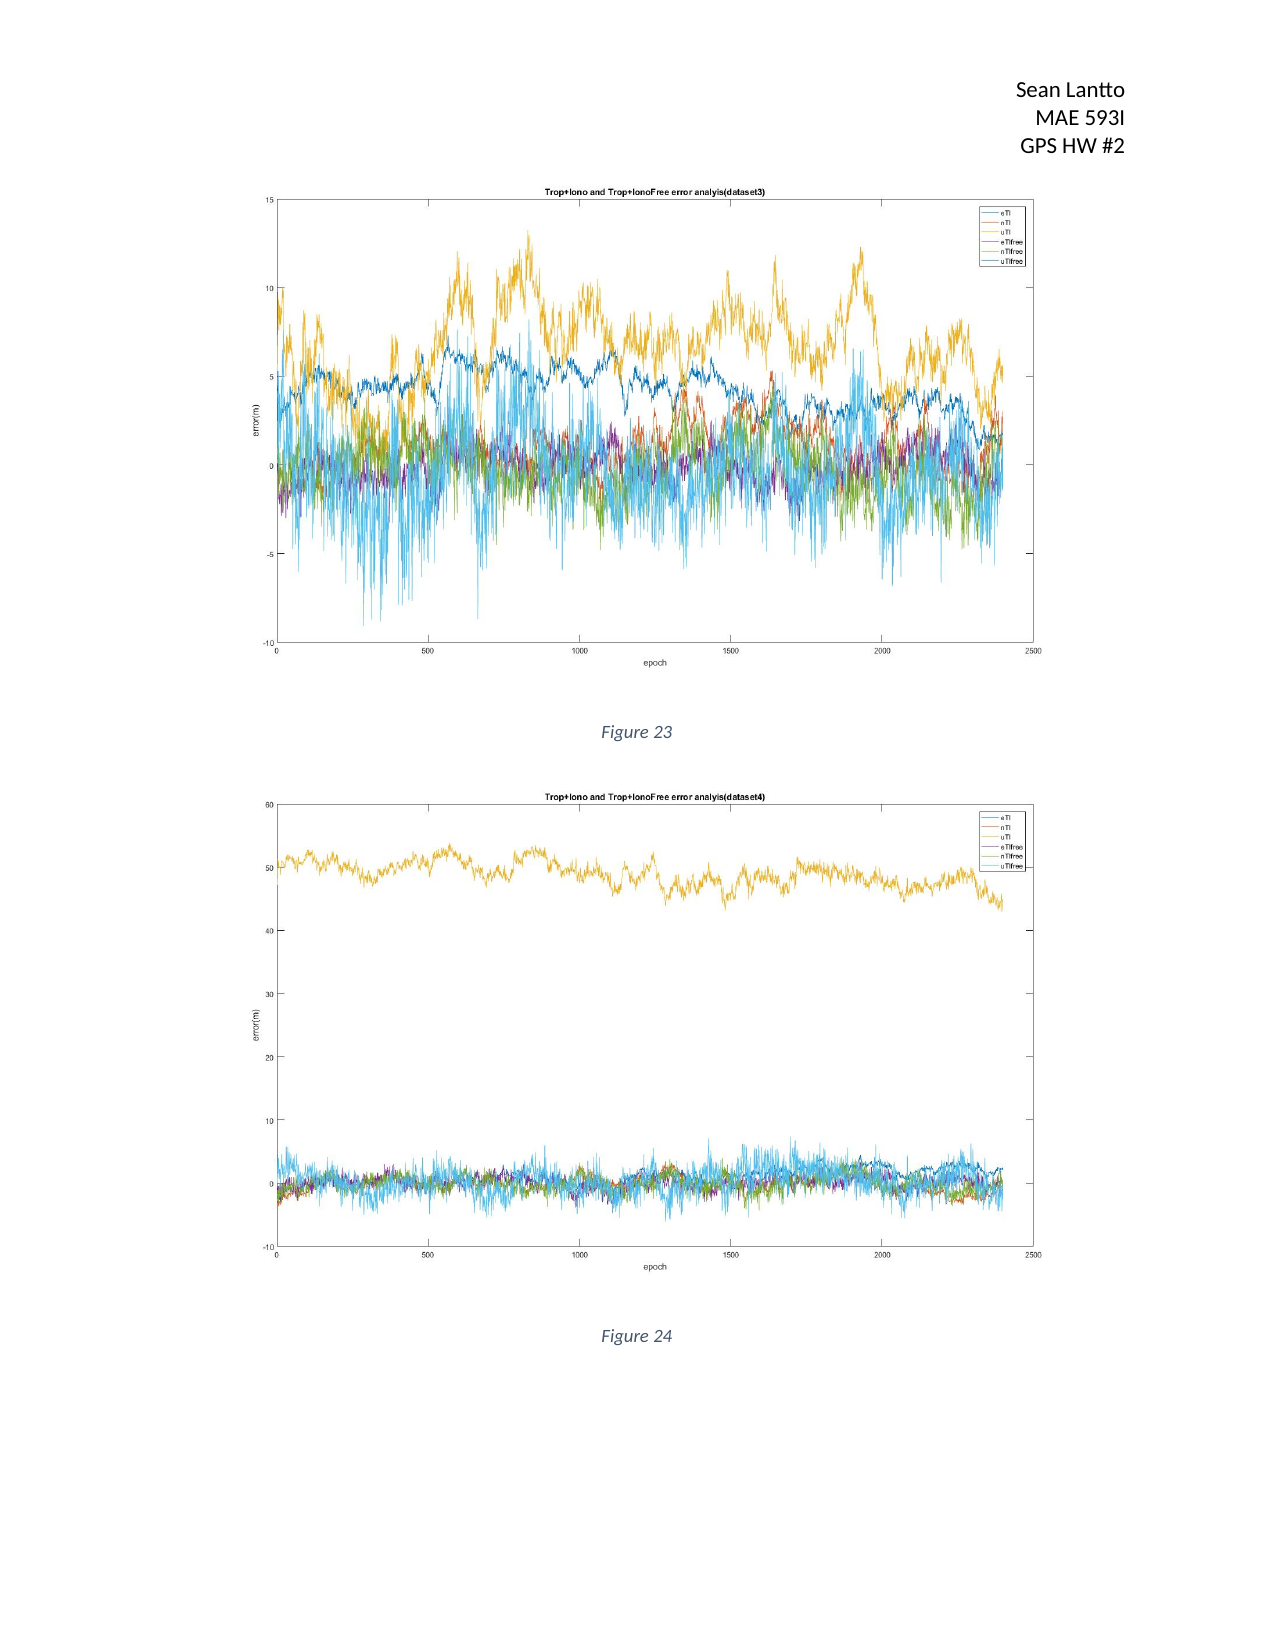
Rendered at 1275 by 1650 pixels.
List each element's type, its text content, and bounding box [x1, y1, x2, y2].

text Figure 23 [150, 720, 1125, 743]
text Figure 24 [150, 1325, 1125, 1348]
picture [150, 159, 1125, 702]
picture [150, 763, 1125, 1306]
